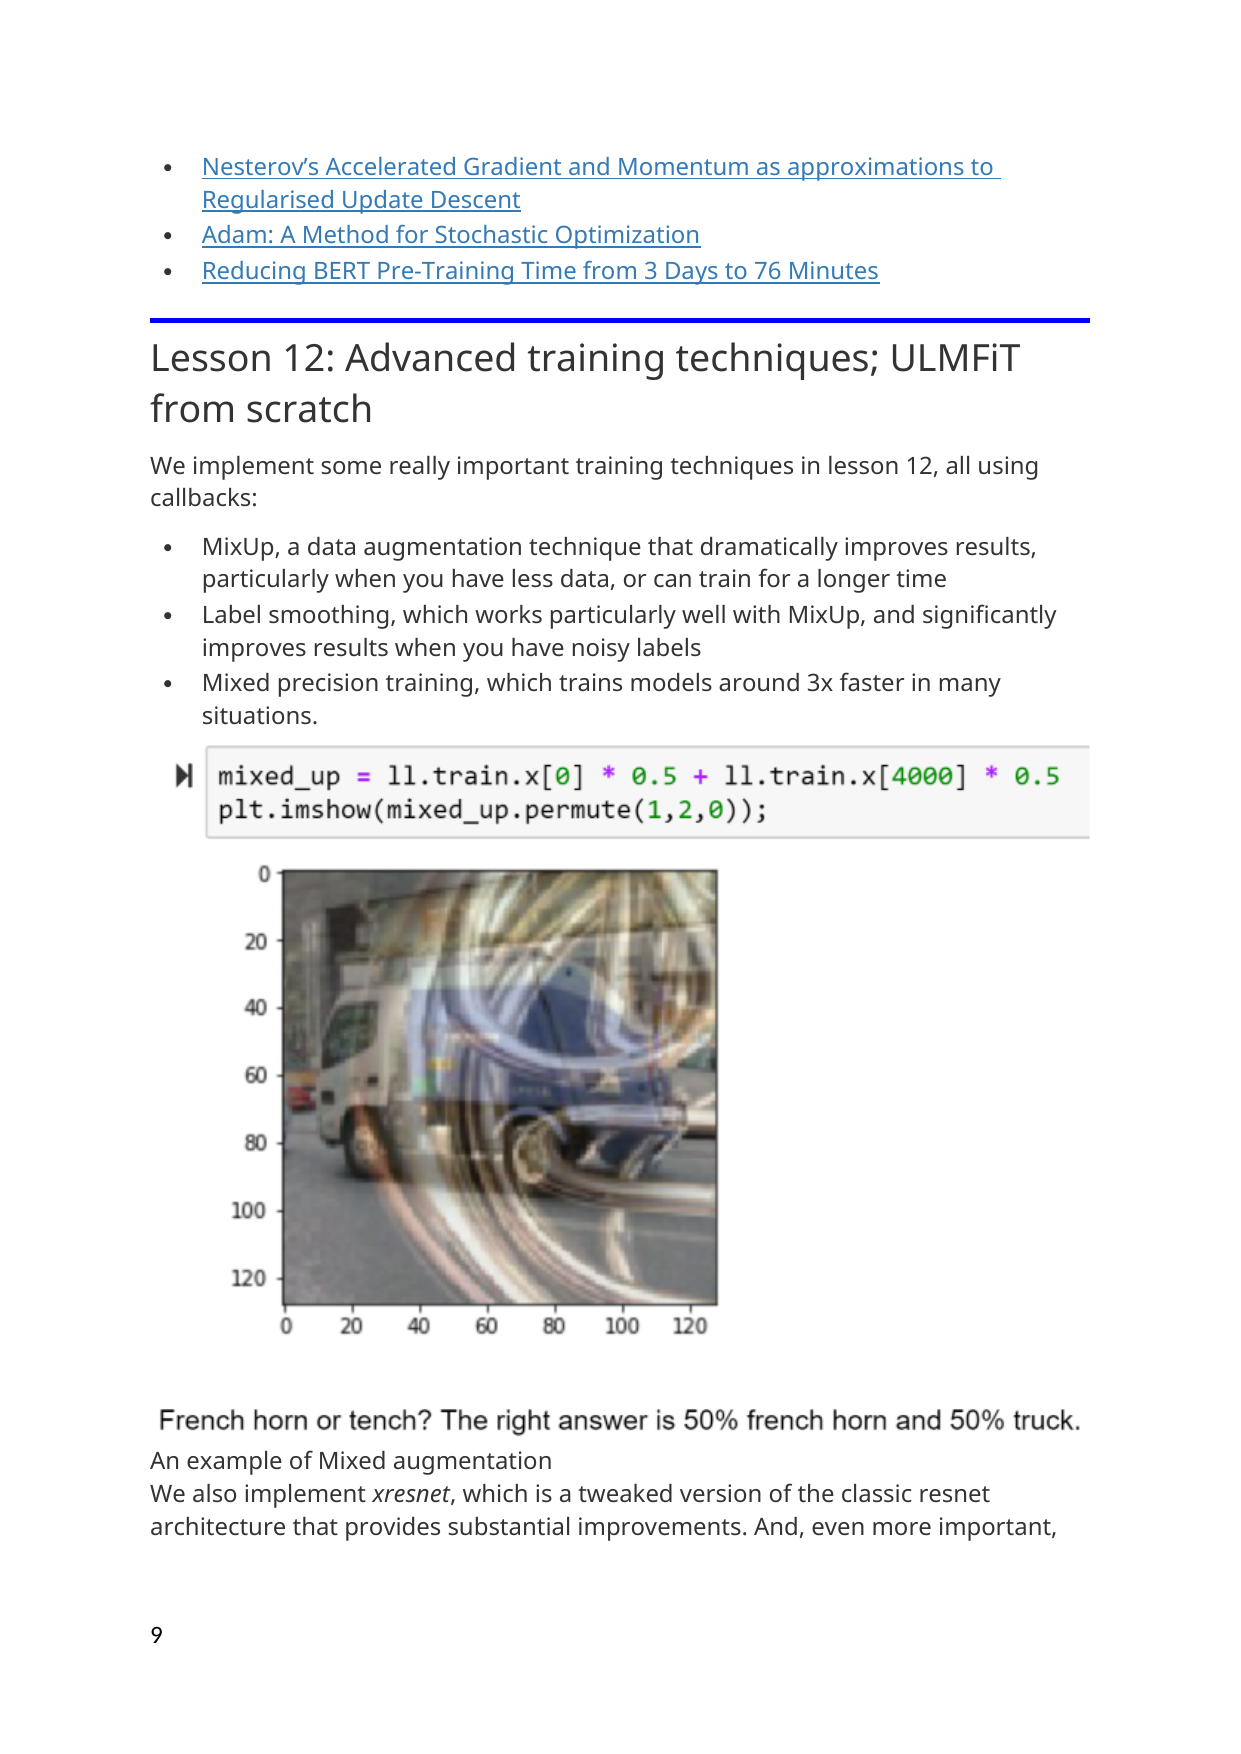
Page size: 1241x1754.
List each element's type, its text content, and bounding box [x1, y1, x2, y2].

picture [150, 734, 1090, 1445]
list Adam: A Method for Stochastic Optimization [164, 218, 1090, 251]
list Nesterov’s Accelerated Gradient and Momentum as approximations to Regularised Update Descent [164, 150, 1090, 215]
list Label smoothing, which works particularly well with MixUp, and significantly improves results when you have noisy labels [164, 598, 1090, 663]
text An example of Mixed augmentation [150, 1445, 1090, 1477]
list Reducing BERT Pre-Training Time from 3 Days to 76 Minutes [164, 254, 1090, 287]
list MixUp, a data augmentation technique that dramatically improves results, particularly when you have less data, or can train for a longer time [164, 529, 1090, 595]
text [150, 1477, 1090, 1542]
text We implement some really important training techniques in lesson 12, all using callbacks: [150, 449, 1090, 514]
text Lesson 12: Advanced training techniques; ULMFiT from scratch [150, 323, 1090, 433]
list Mixed precision training, which trains models around 3x faster in many situations. [164, 666, 1090, 731]
